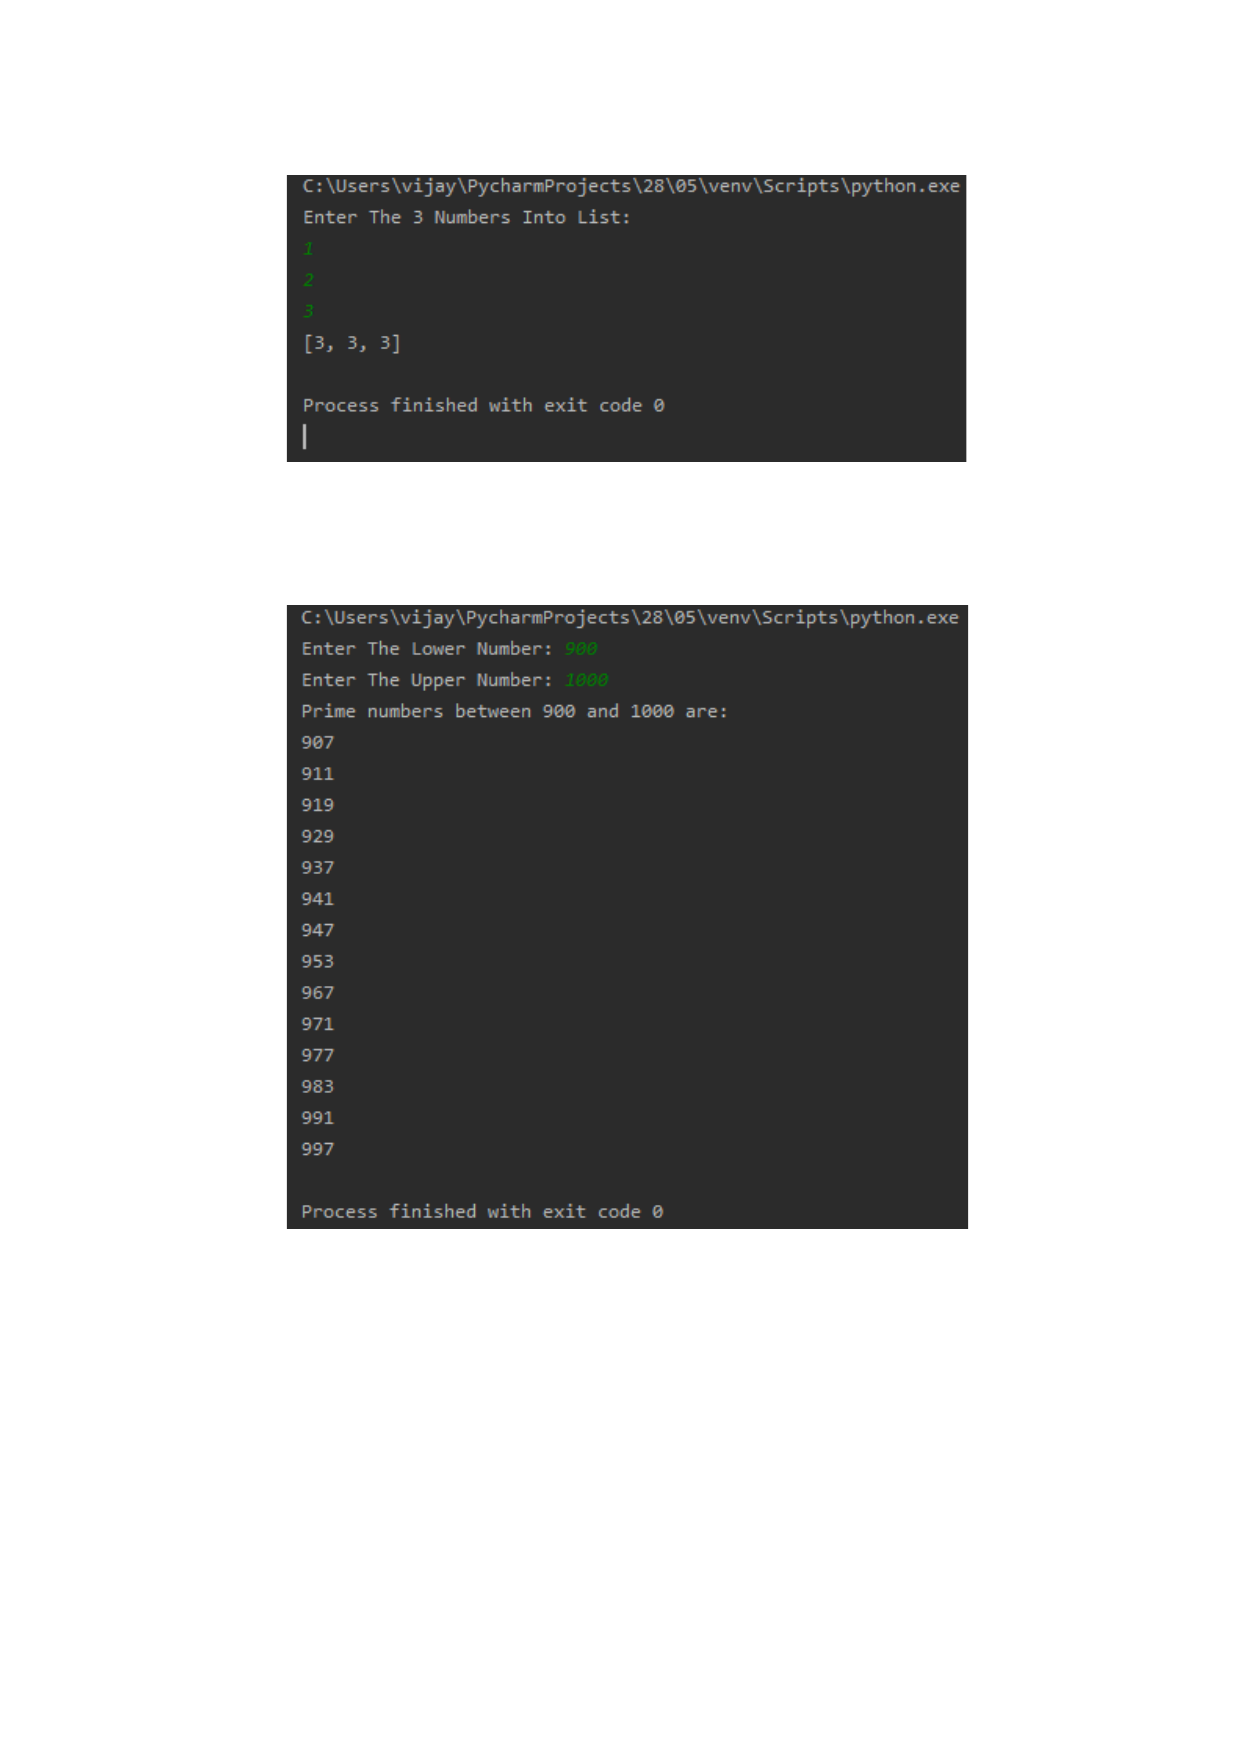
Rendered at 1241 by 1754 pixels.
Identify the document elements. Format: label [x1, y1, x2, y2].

picture [286, 605, 969, 1229]
picture [286, 175, 967, 462]
